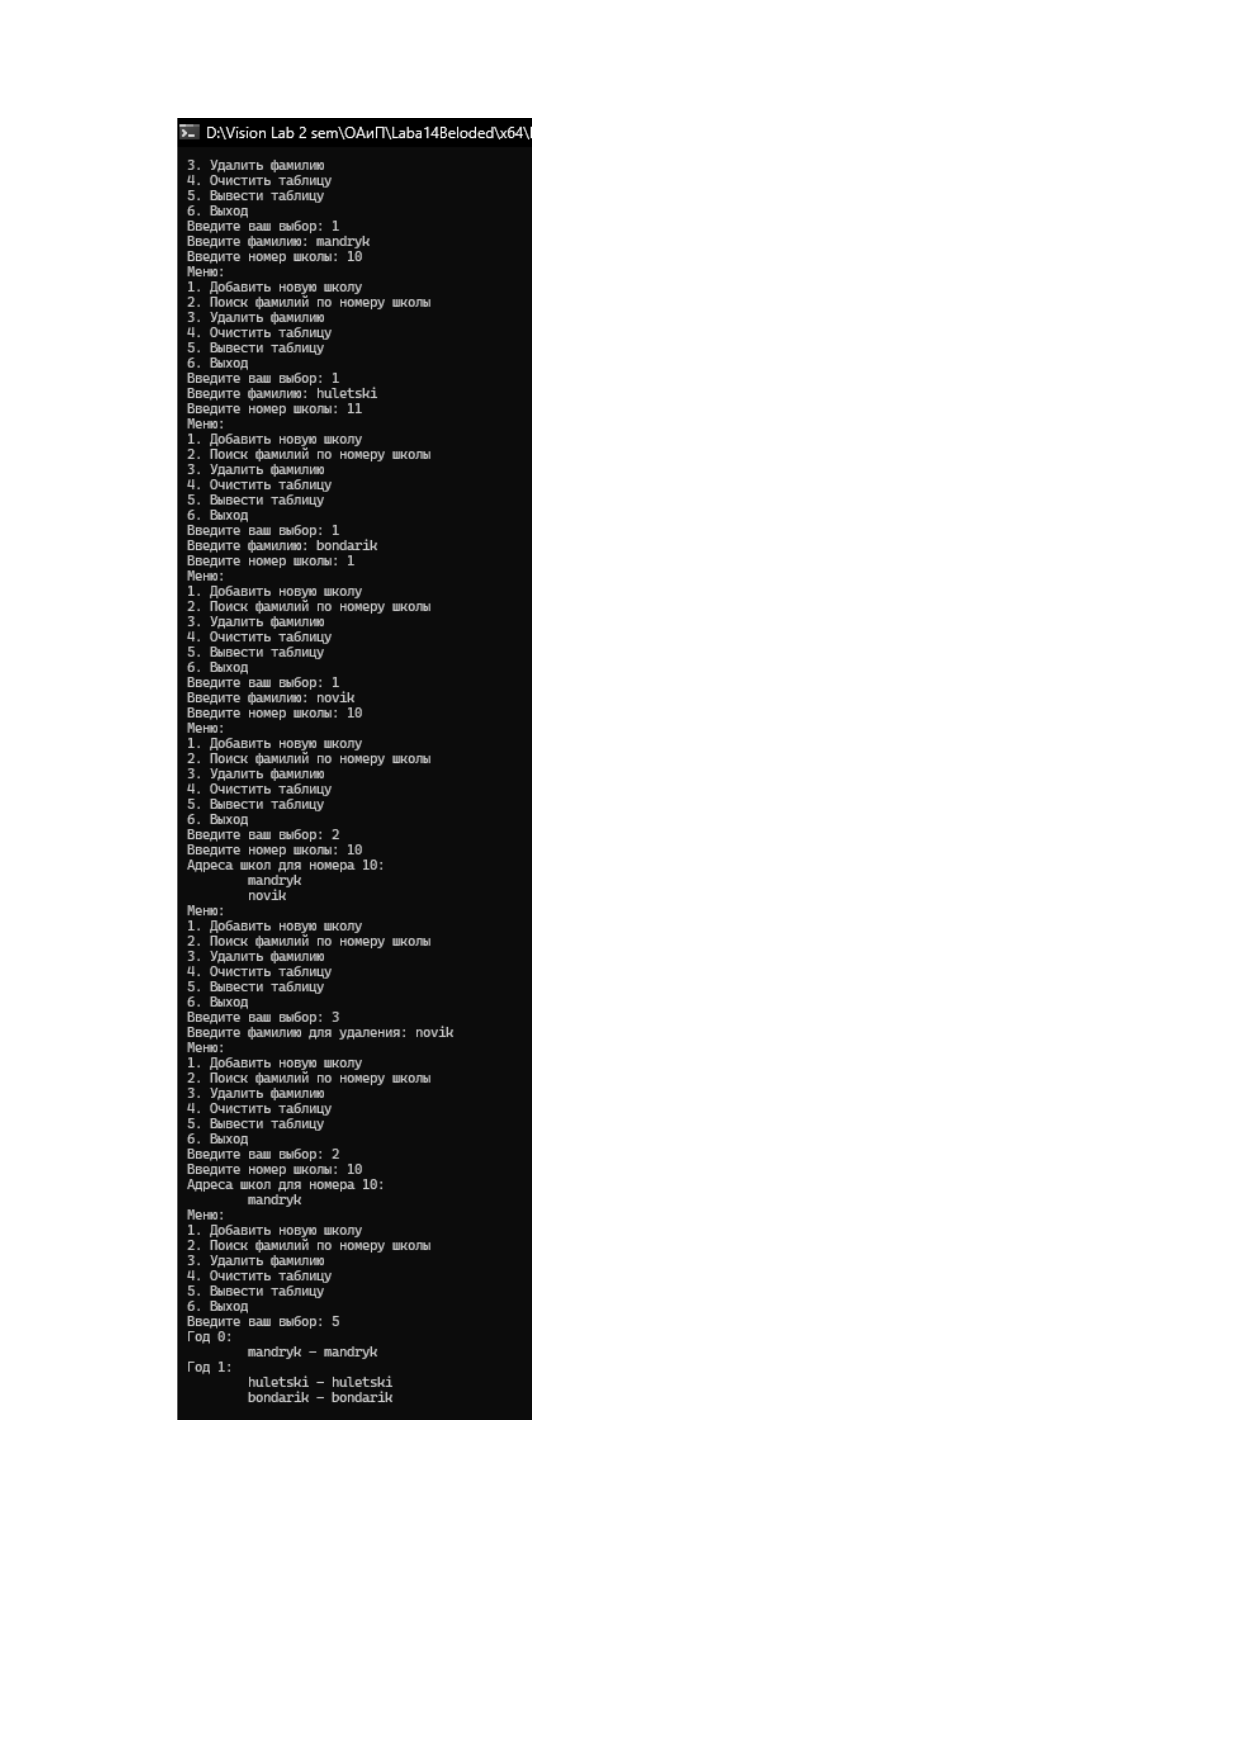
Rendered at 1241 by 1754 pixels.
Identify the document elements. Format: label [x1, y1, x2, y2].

picture [177, 118, 532, 1420]
